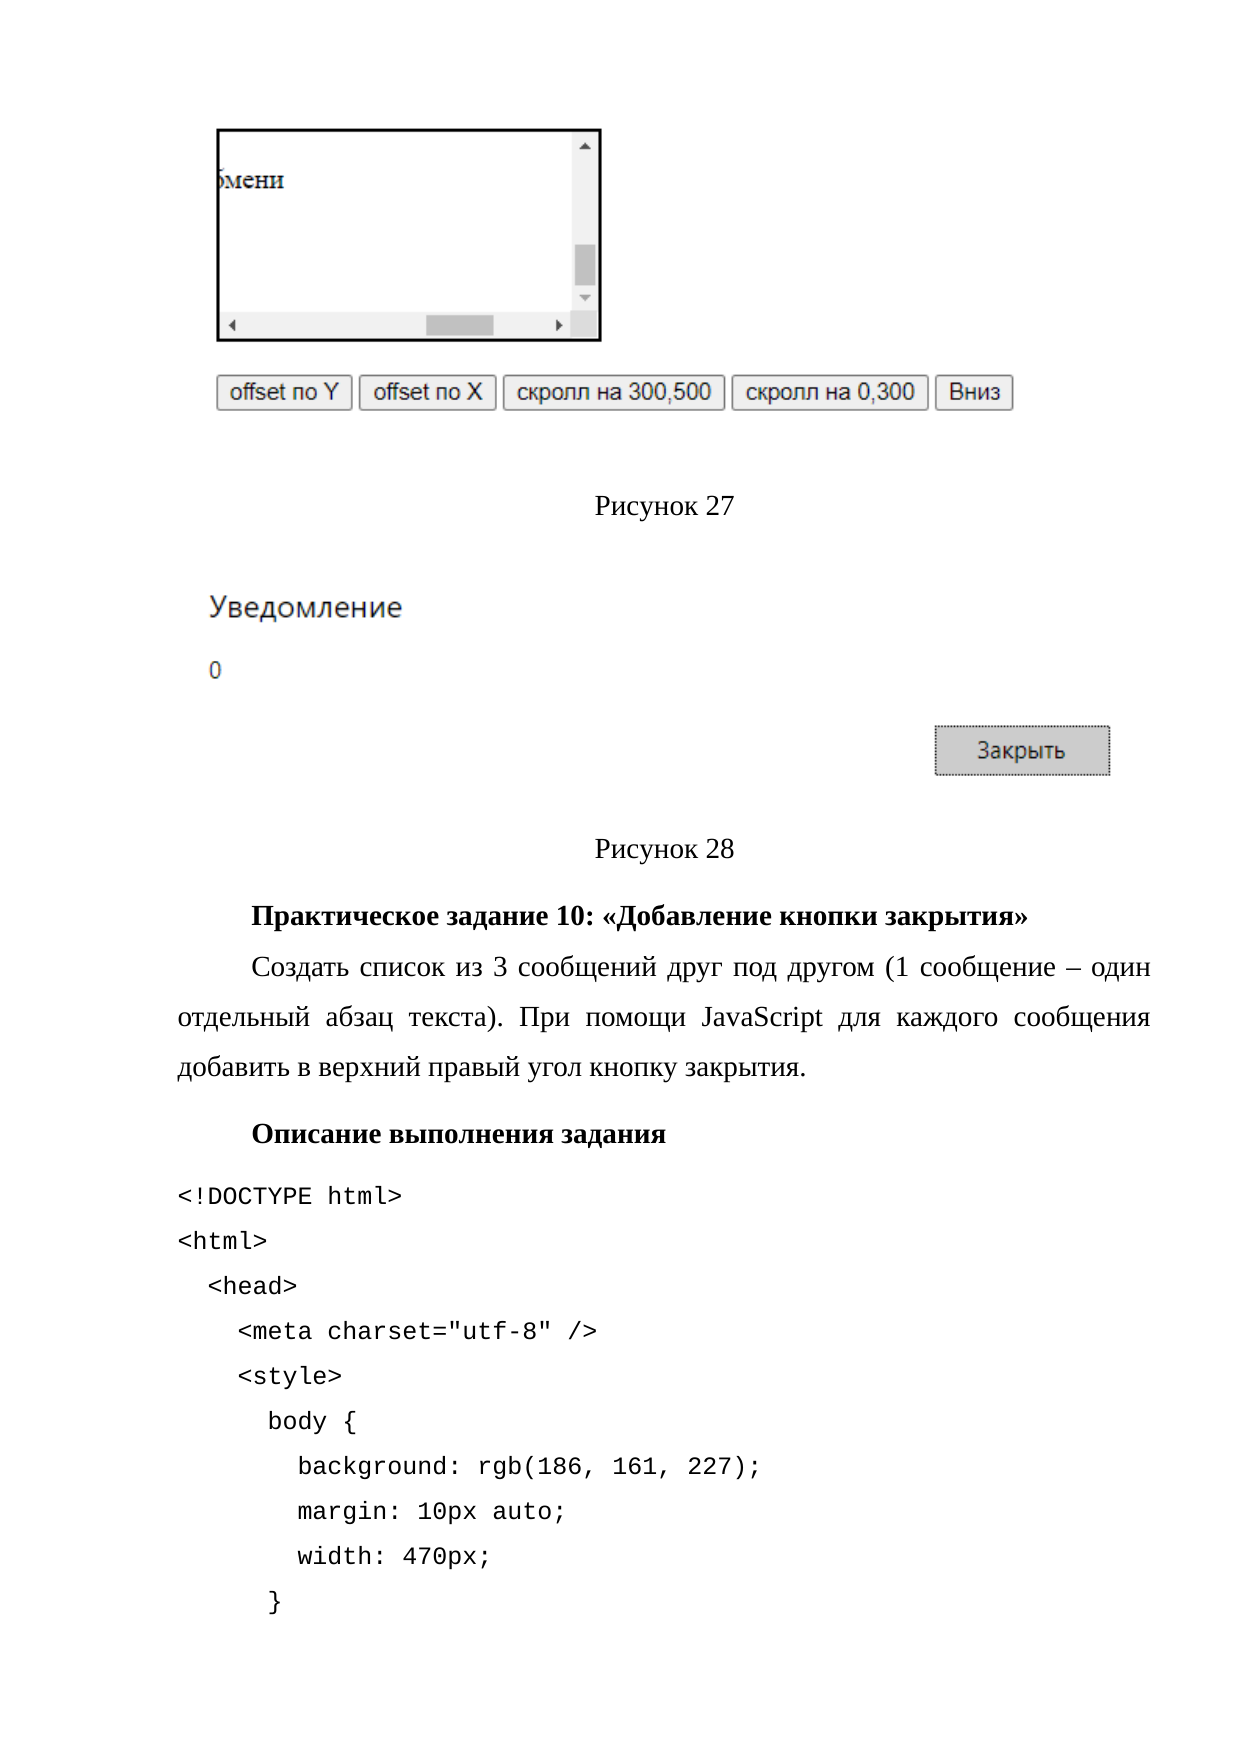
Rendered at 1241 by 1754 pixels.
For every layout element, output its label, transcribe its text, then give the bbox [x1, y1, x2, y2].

text body { [177, 1408, 1152, 1437]
text background: rgb(186, 161, 227); [177, 1453, 1152, 1482]
text Создать список из 3 сообщений друг под другом (1 сообщение – один отдельный абзац текста). При помощи JavaScript для каждого сообщения добавить в верхний правый угол кнопку закрытия. [177, 949, 1152, 1083]
text <head> [177, 1273, 1152, 1302]
text <!DOCTYPE html> [177, 1183, 1152, 1212]
text <html> [177, 1228, 1152, 1257]
text Практическое задание 10: «Добавление кнопки закрытия» [177, 898, 1152, 932]
picture [181, 555, 1148, 801]
text margin: 10px auto; [177, 1498, 1152, 1527]
text Описание выполнения задания [177, 1116, 1152, 1150]
text <meta charset="utf-8" /> [177, 1318, 1152, 1347]
text <style> [177, 1363, 1152, 1392]
text Рисунок 28 [177, 832, 1152, 865]
text width: 470px; [177, 1543, 1152, 1572]
text } [177, 1588, 1152, 1617]
text Рисунок 27 [177, 488, 1152, 522]
picture [212, 118, 1117, 458]
